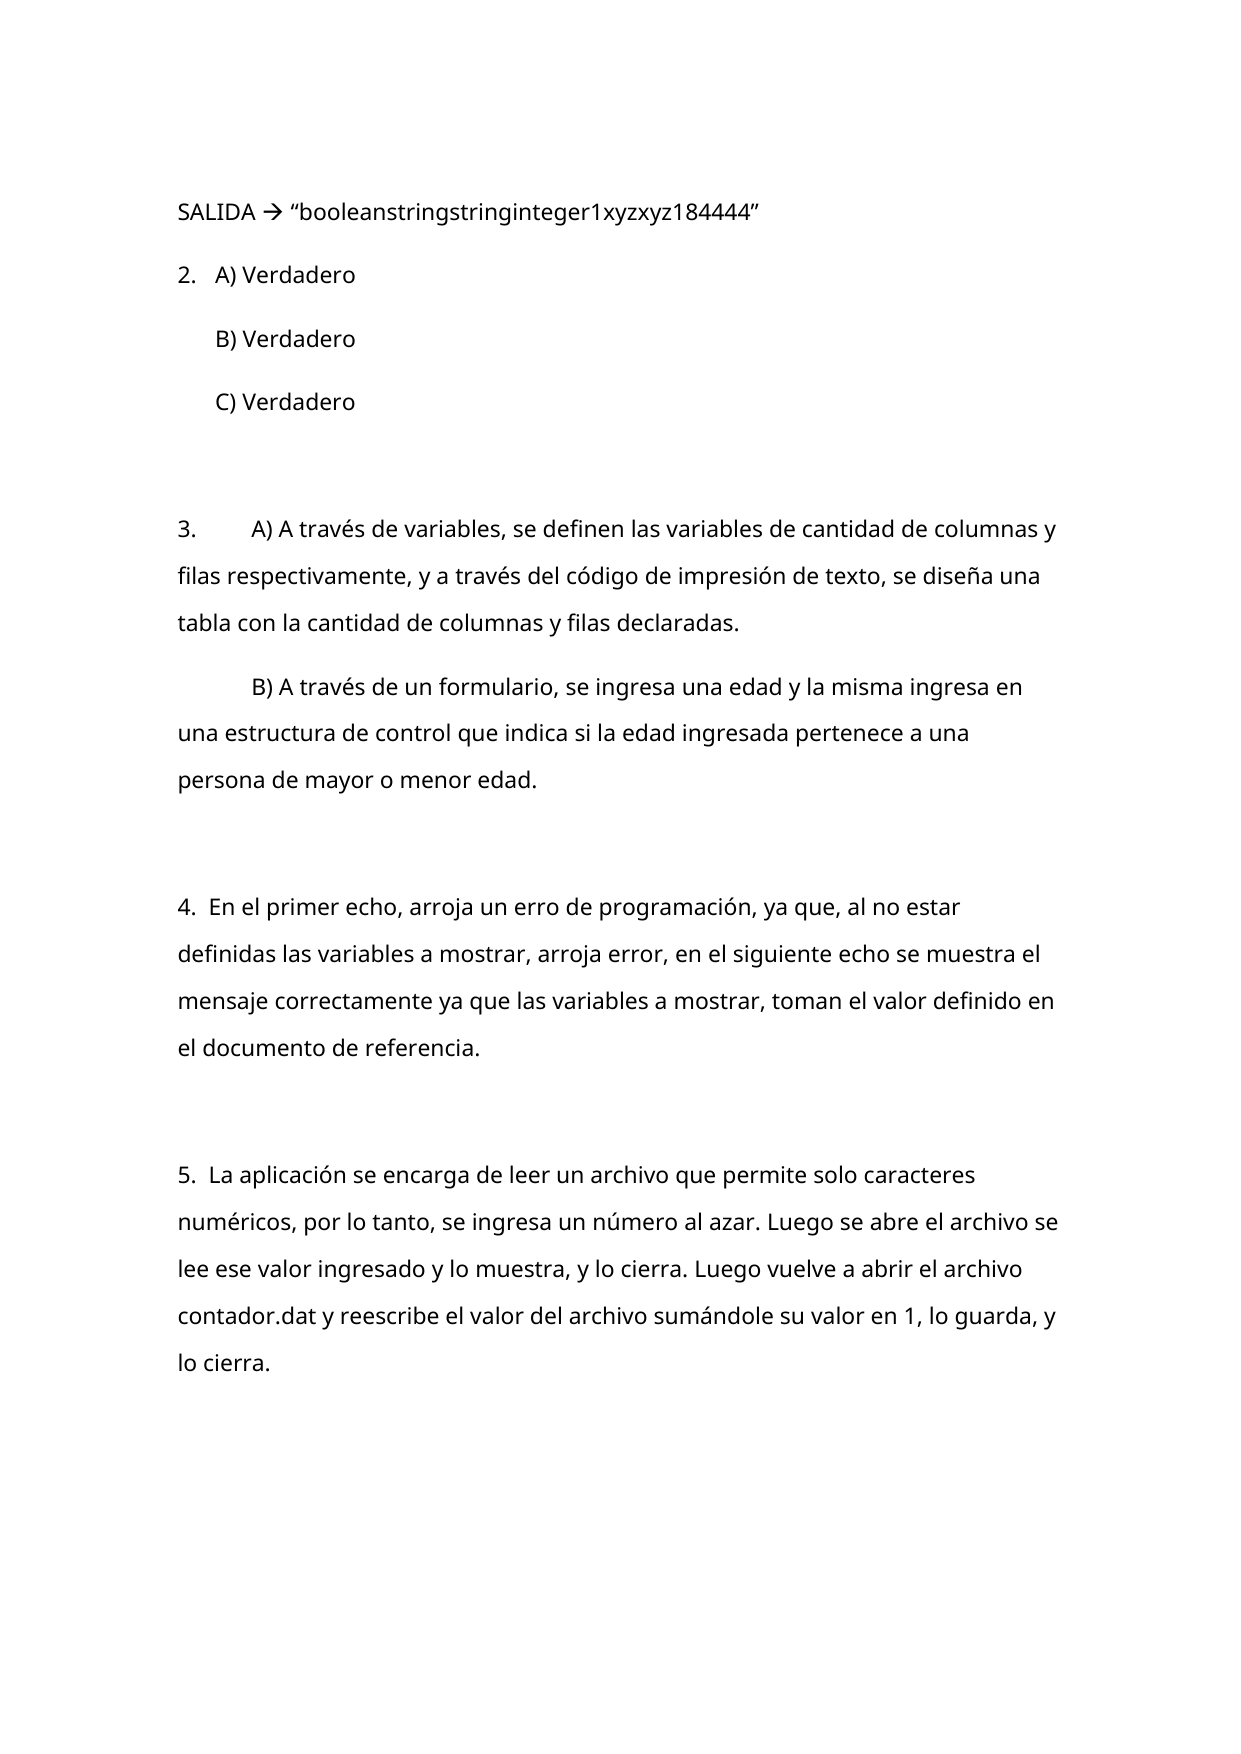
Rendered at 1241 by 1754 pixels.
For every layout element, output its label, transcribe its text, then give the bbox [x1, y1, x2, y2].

text B) Verdadero [215, 323, 1063, 354]
text 3. A) A través de variables, se definen las variables de cantidad de columnas y filas respectivamente, y a través del código de impresión de texto, se diseña una tabla con la cantidad de columnas y filas declaradas. [177, 513, 1063, 638]
text 4. En el primer echo, arroja un erro de programación, ya que, al no estar definidas las variables a mostrar, arroja error, en el siguiente echo se muestra el mensaje correctamente ya que las variables a mostrar, toman el valor definido en el documento de referencia. [177, 891, 1063, 1063]
text SALIDA “booleanstringstringinteger1xyzxyz184444” [177, 196, 1063, 227]
text 5. La aplicación se encarga de leer un archivo que permite solo caracteres numéricos, por lo tanto, se ingresa un número al azar. Luego se abre el archivo se lee ese valor ingresado y lo muestra, y lo cierra. Luego vuelve a abrir el archivo contador.dat y reescribe el valor del archivo sumándole su valor en 1, lo guarda, y lo cierra. [177, 1159, 1063, 1378]
text B) A través de un formulario, se ingresa una edad y la misma ingresa en una estructura de control que indica si la edad ingresada pertenece a una persona de mayor o menor edad. [177, 671, 1063, 796]
text C) Verdadero [215, 386, 1063, 417]
text 2. A) Verdadero [177, 259, 1063, 290]
